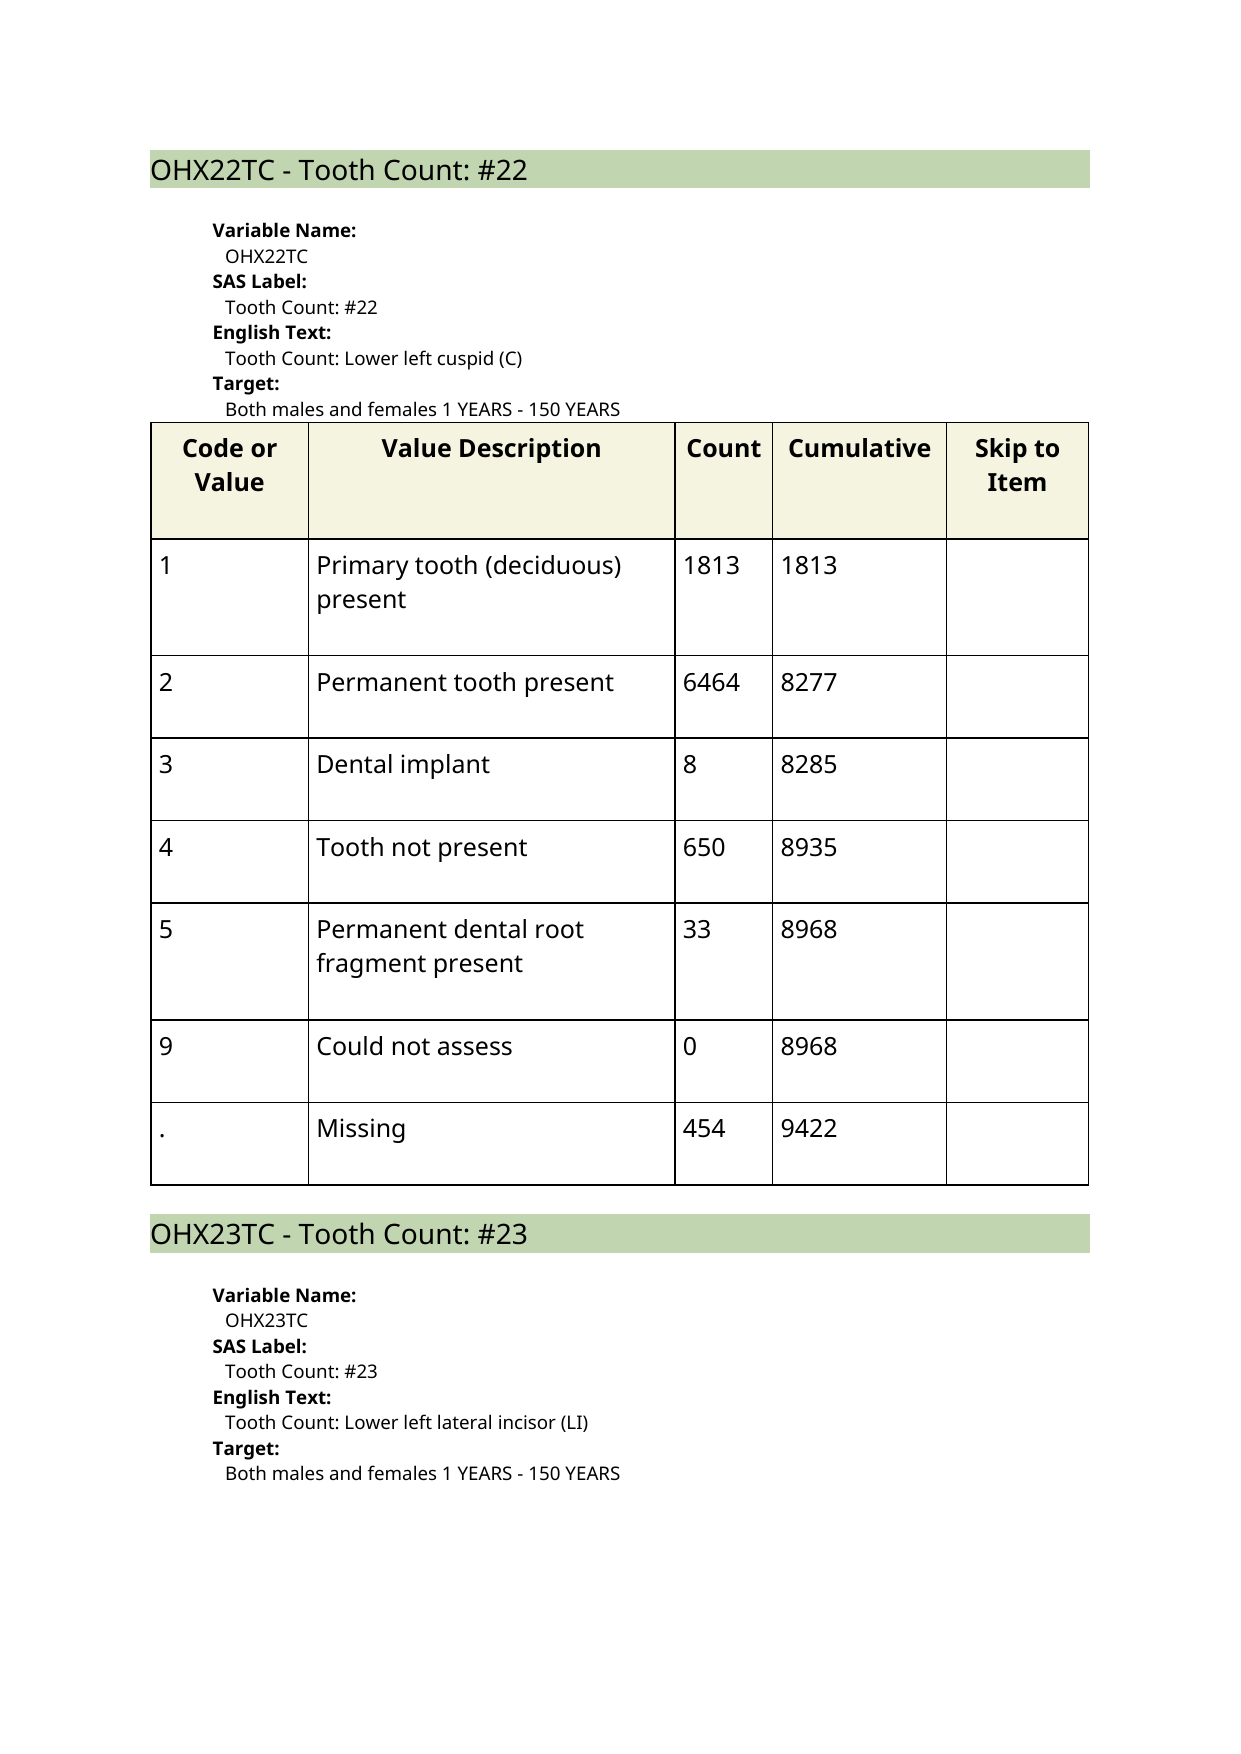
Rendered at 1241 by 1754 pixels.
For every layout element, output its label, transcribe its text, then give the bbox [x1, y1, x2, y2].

table_cell Permanent dental root fragment present [309, 904, 674, 1019]
table_cell 8935 [773, 821, 946, 902]
table_cell Primary tooth (deciduous) present [309, 540, 674, 655]
table_cell 8968 [773, 904, 946, 1019]
table_cell [947, 656, 1088, 737]
table_cell 8968 [773, 1021, 946, 1101]
table_cell Dental implant [309, 739, 674, 820]
table_header Count [676, 423, 772, 538]
table_cell [947, 821, 1088, 902]
table_cell 650 [676, 821, 772, 902]
text Tooth Count: Lower left lateral incisor (LI) [225, 1410, 1090, 1435]
text English Text: [212, 1384, 1090, 1410]
table_cell Permanent tooth present [309, 656, 674, 737]
text Variable Name: [212, 217, 1090, 243]
text SAS Label: [212, 1333, 1090, 1359]
table_cell 0 [676, 1021, 772, 1101]
text Tooth Count: #23 [225, 1359, 1090, 1384]
table_cell 8277 [773, 656, 946, 737]
table_cell 1 [152, 540, 308, 655]
table_cell 6464 [676, 656, 772, 737]
table_cell [947, 739, 1088, 820]
text Target: [212, 371, 1090, 396]
text Tooth Count: Lower left cuspid (C) [225, 345, 1090, 371]
table_cell Could not assess [309, 1021, 674, 1101]
table_header Code or Value [152, 423, 308, 538]
table_cell . [152, 1103, 308, 1184]
table_cell 33 [676, 904, 772, 1019]
table_cell [947, 904, 1088, 1019]
table_cell 1813 [773, 540, 946, 655]
table_cell 3 [152, 739, 308, 820]
table_cell 8285 [773, 739, 946, 820]
text OHX22TC - Tooth Count: #22 [150, 150, 1090, 188]
table_cell 4 [152, 821, 308, 902]
text OHX23TC [225, 1308, 1090, 1333]
table_cell 1813 [676, 540, 772, 655]
text Both males and females 1 YEARS - 150 YEARS [225, 396, 1090, 422]
table_cell [947, 540, 1088, 655]
table_cell Missing [309, 1103, 674, 1184]
table_header Cumulative [773, 423, 946, 538]
text Tooth Count: #22 [225, 294, 1090, 319]
text Variable Name: [212, 1282, 1090, 1308]
table_cell [947, 1021, 1088, 1101]
table_cell Tooth not present [309, 821, 674, 902]
table_cell 9 [152, 1021, 308, 1101]
table_cell 2 [152, 656, 308, 737]
table_header Value Description [309, 423, 674, 538]
text SAS Label: [212, 268, 1090, 294]
table_cell [947, 1103, 1088, 1184]
table_cell 454 [676, 1103, 772, 1184]
text OHX23TC - Tooth Count: #23 [150, 1214, 1090, 1253]
text English Text: [212, 319, 1090, 345]
text Both males and females 1 YEARS - 150 YEARS [225, 1461, 1090, 1486]
table_cell 5 [152, 904, 308, 1019]
table_cell 9422 [773, 1103, 946, 1184]
table_cell 8 [676, 739, 772, 820]
text OHX22TC [225, 243, 1090, 268]
table_header Skip to Item [947, 423, 1088, 538]
text Target: [212, 1435, 1090, 1461]
